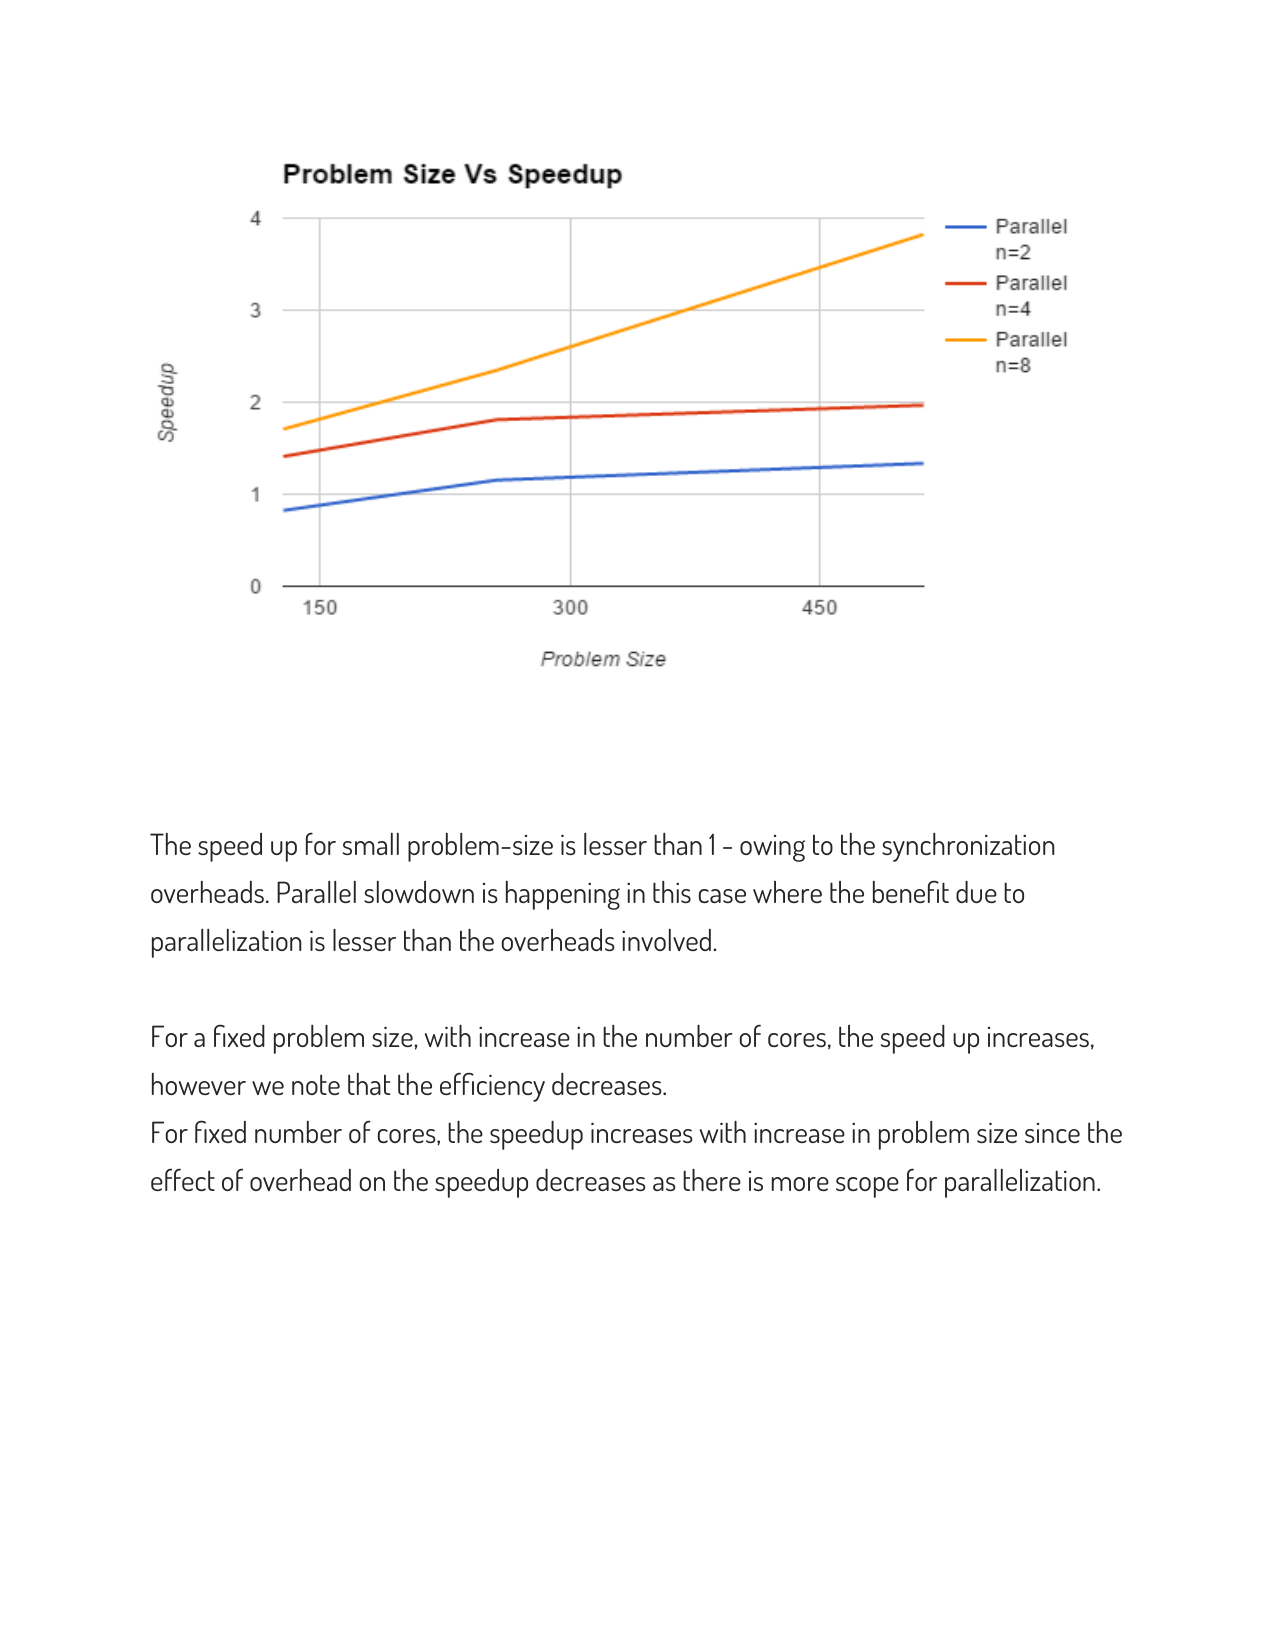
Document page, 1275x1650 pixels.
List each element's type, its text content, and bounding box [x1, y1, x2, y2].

text The speed up for small problem-size is lesser than 1 - owing to the synchronization overheads. Parallel slowdown is happening in this case where the benefit due to parallelization is lesser than the overheads involved. [150, 826, 1125, 958]
text For a fixed problem size, with increase in the number of cores, the speed up increases, however we note that the efficiency decreases. [150, 1017, 1125, 1102]
picture [150, 150, 1075, 675]
text For fixed number of cores, the speedup increases with increase in problem size since the effect of overhead on the speedup decreases as there is more scope for parallelization. [150, 1113, 1125, 1198]
